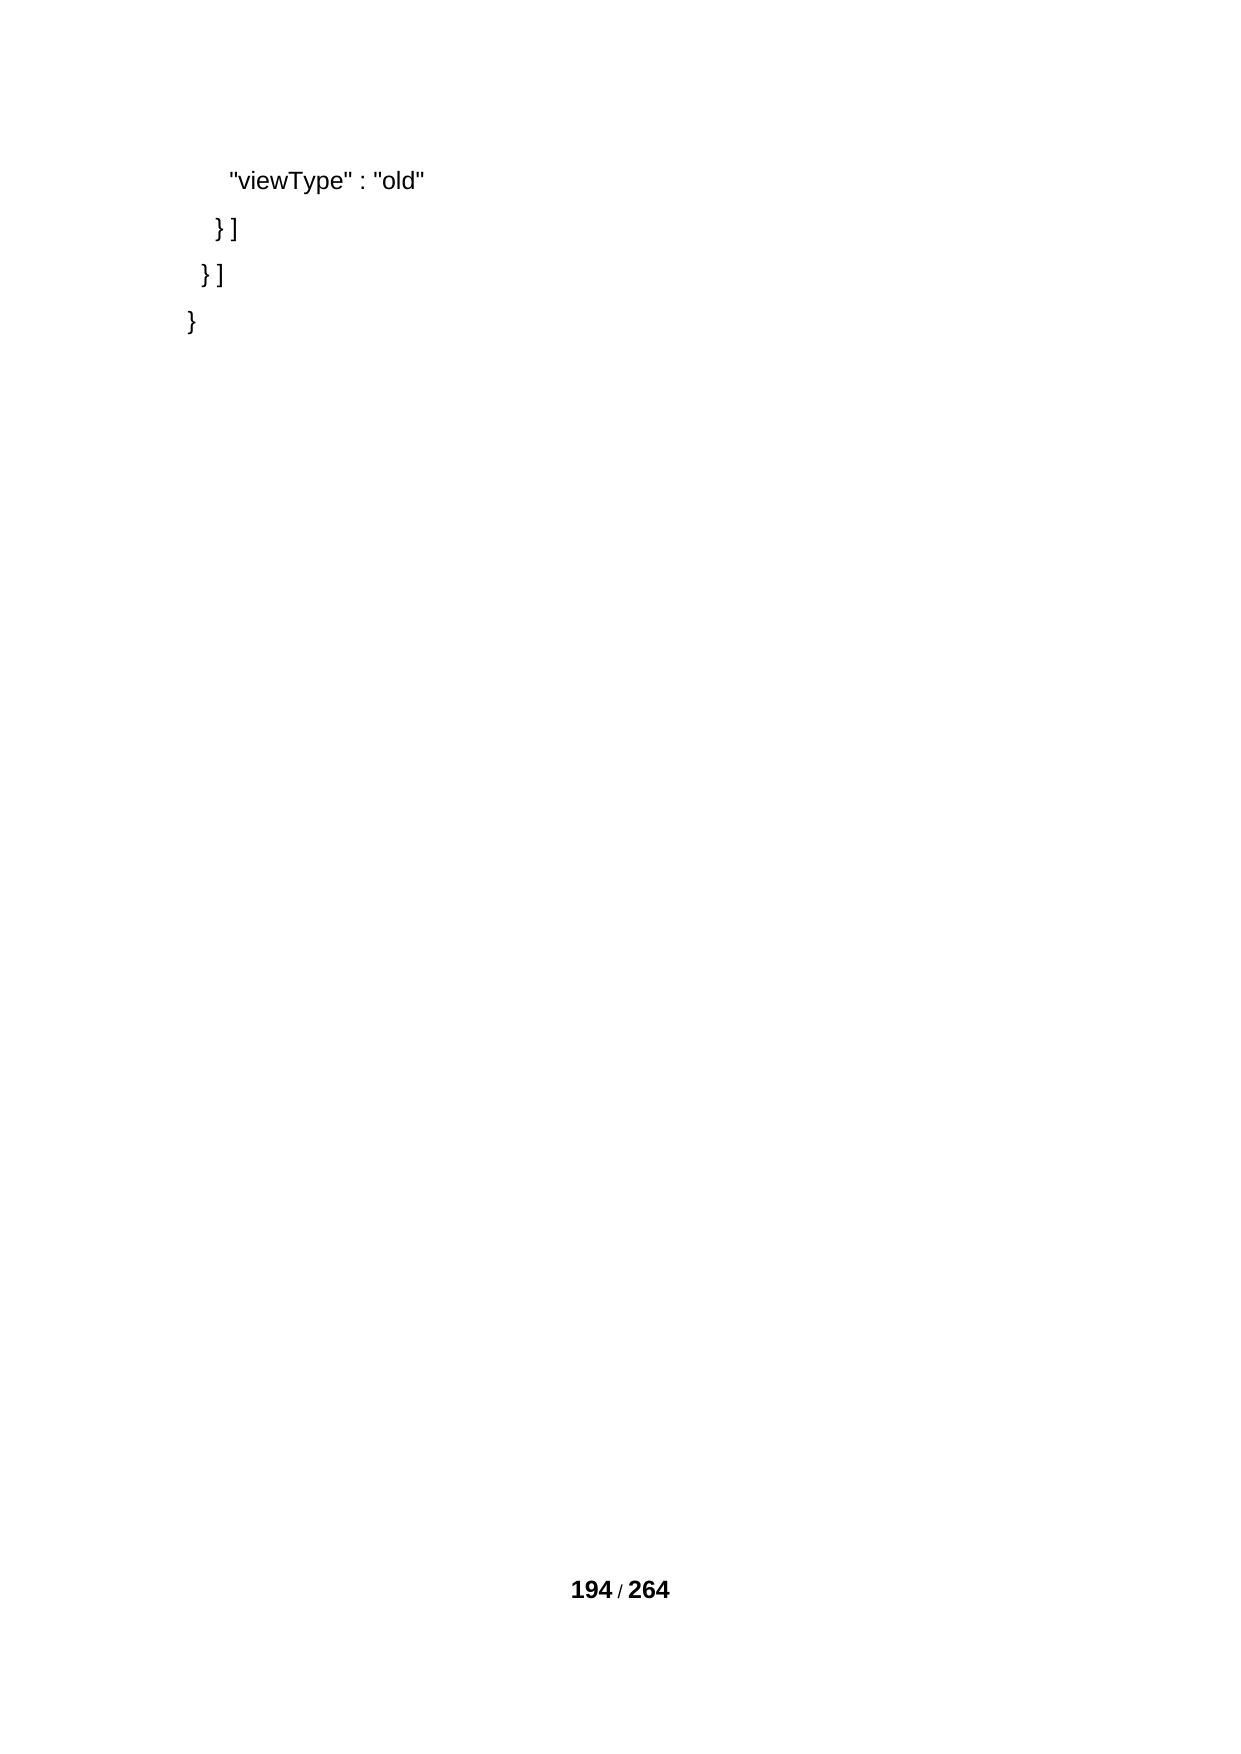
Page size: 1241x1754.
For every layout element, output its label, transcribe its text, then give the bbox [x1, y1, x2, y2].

text } ] [187, 211, 1053, 243]
text } ] [187, 258, 1053, 290]
text "viewType" : "old" [187, 164, 1053, 196]
text } [187, 304, 1053, 337]
